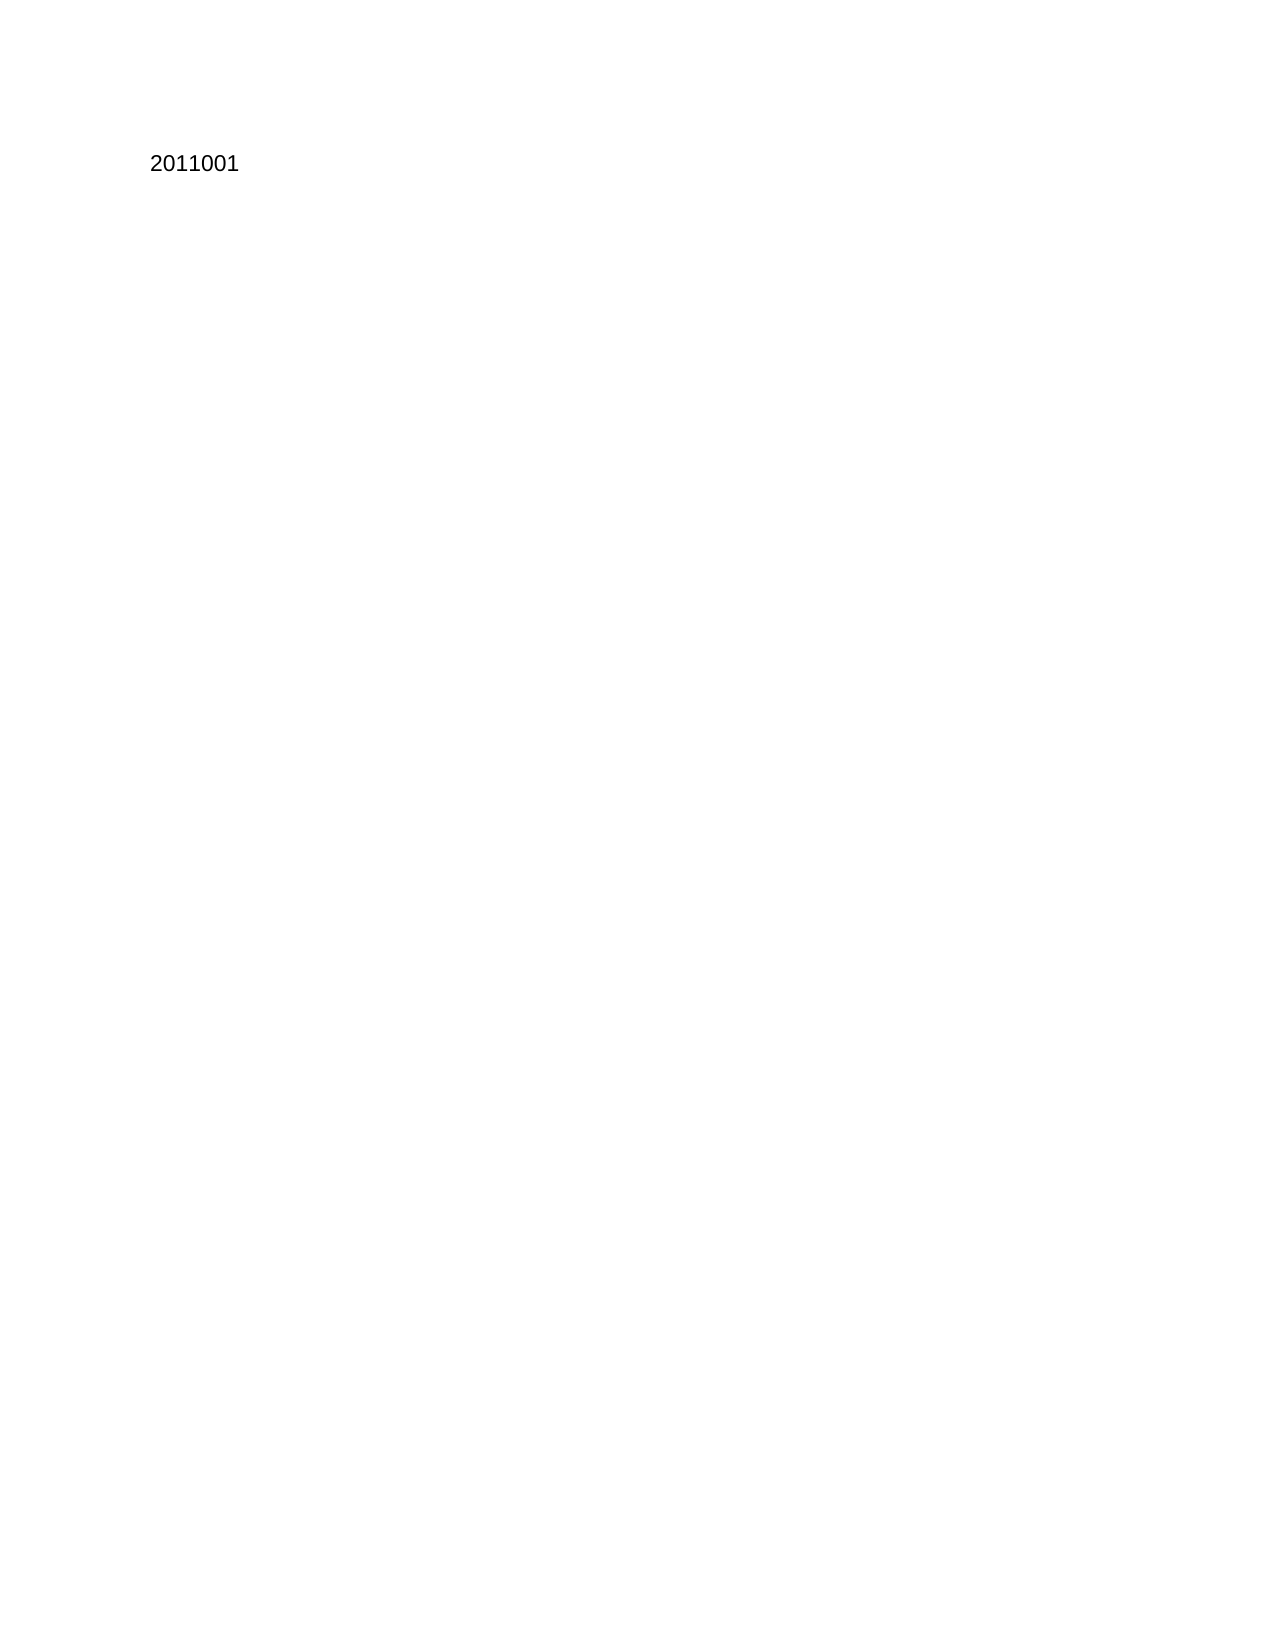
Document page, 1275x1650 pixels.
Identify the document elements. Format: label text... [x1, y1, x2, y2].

text 2011001 [150, 150, 1125, 176]
